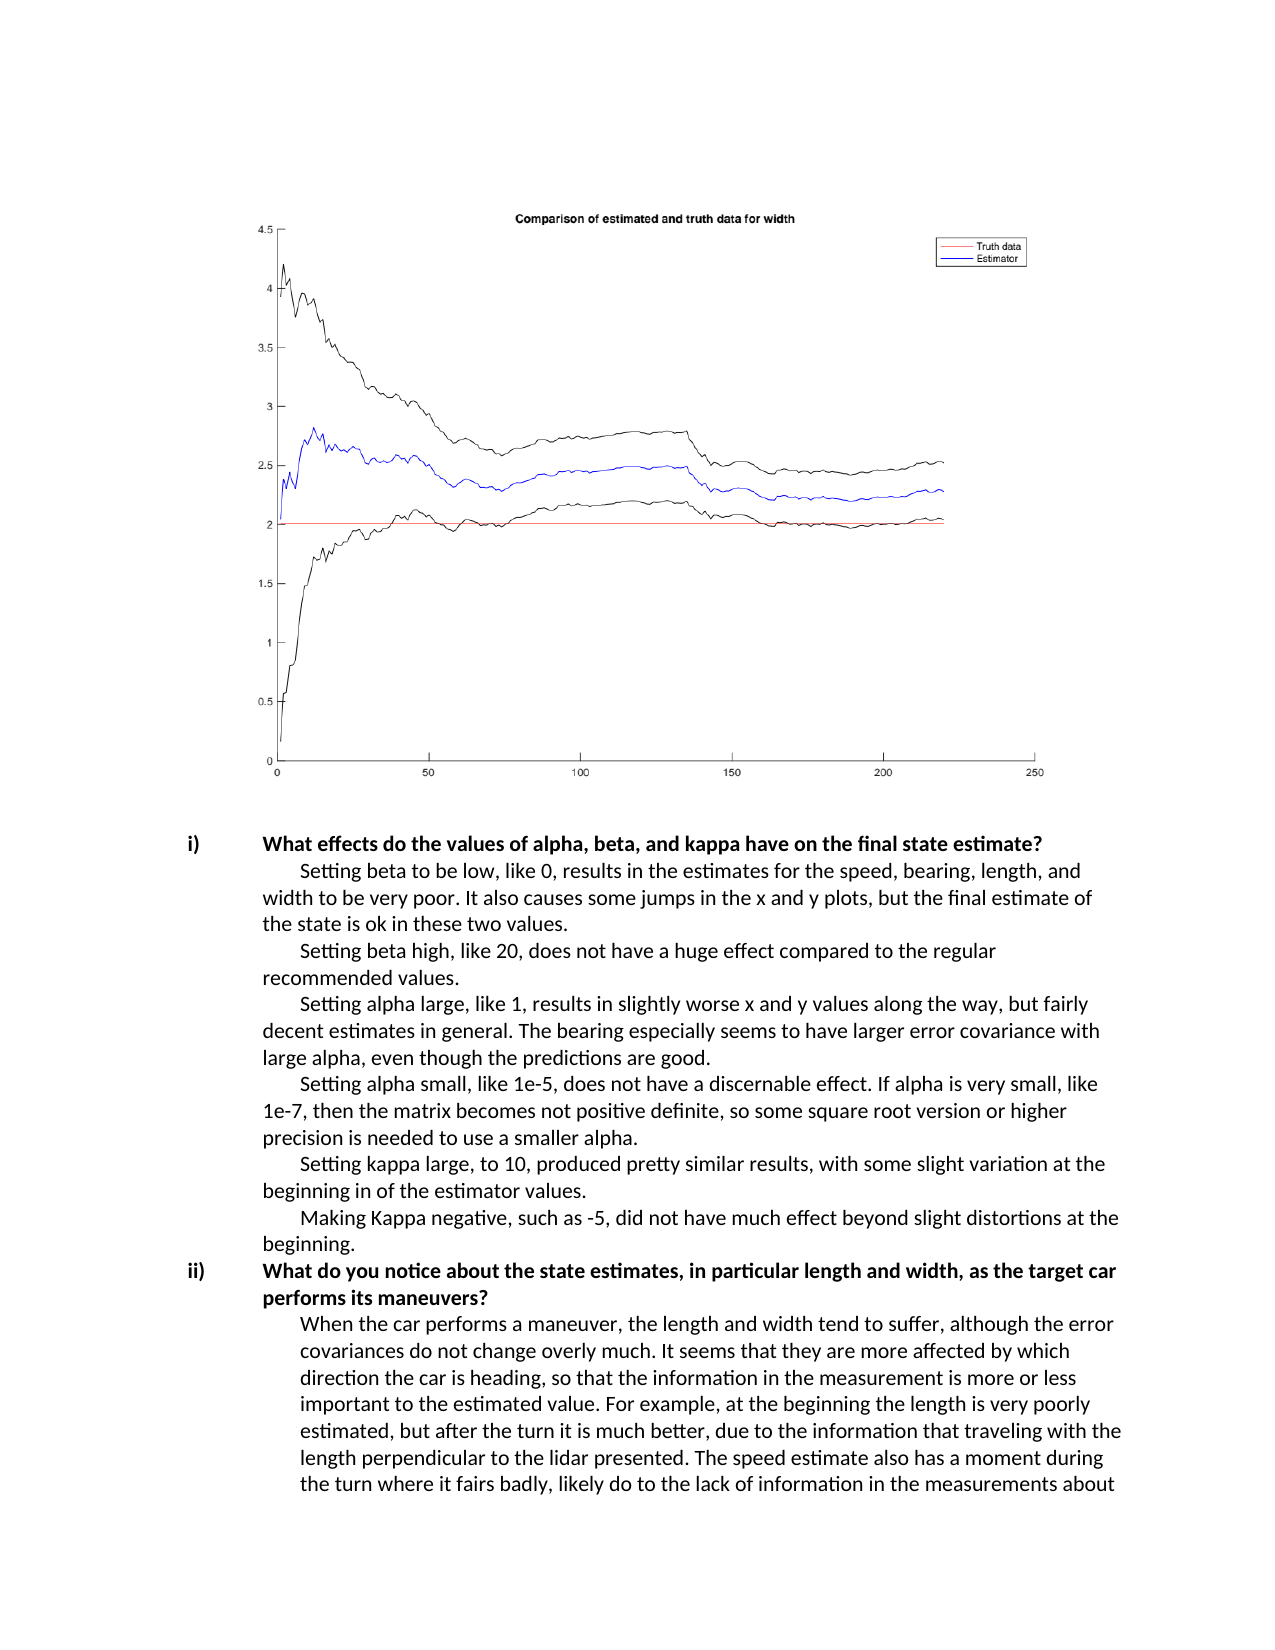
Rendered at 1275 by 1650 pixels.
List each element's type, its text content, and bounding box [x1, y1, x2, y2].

list Setting beta to be low, like 0, results in the estimates for the speed, bearing, length, and width to be very poor. It also causes some jumps in the x and y plots, but the final estimate of the state is ok in these two values. [262, 857, 1125, 937]
list What do you notice about the state estimates, in particular length and width, as the target car performs its maneuvers? [187, 1257, 1125, 1311]
list Setting kappa large, to 10, produced pretty similar results, with some slight variation at the beginning in of the estimator values. [262, 1151, 1125, 1204]
list Setting alpha small, like 1e-5, does not have a discernable effect. If alpha is very small, like 1e-7, then the matrix becomes not positive definite, so some square root version or higher precision is needed to use a smaller alpha. [262, 1071, 1125, 1151]
list Making Kappa negative, such as -5, did not have much effect beyond slight distortions at the beginning. [262, 1204, 1125, 1257]
list Setting beta high, like 20, does not have a huge effect compared to the regular recommended values. [262, 937, 1125, 991]
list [300, 1311, 1125, 1497]
list Setting alpha large, like 1, results in slightly worse x and y values along the way, but fairly decent estimates in general. The bearing especially seems to have larger error covariance with large alpha, even though the predictions are good. [262, 991, 1125, 1071]
list What effects do the values of alpha, beta, and kappa have on the final state estimate? [187, 831, 1125, 857]
